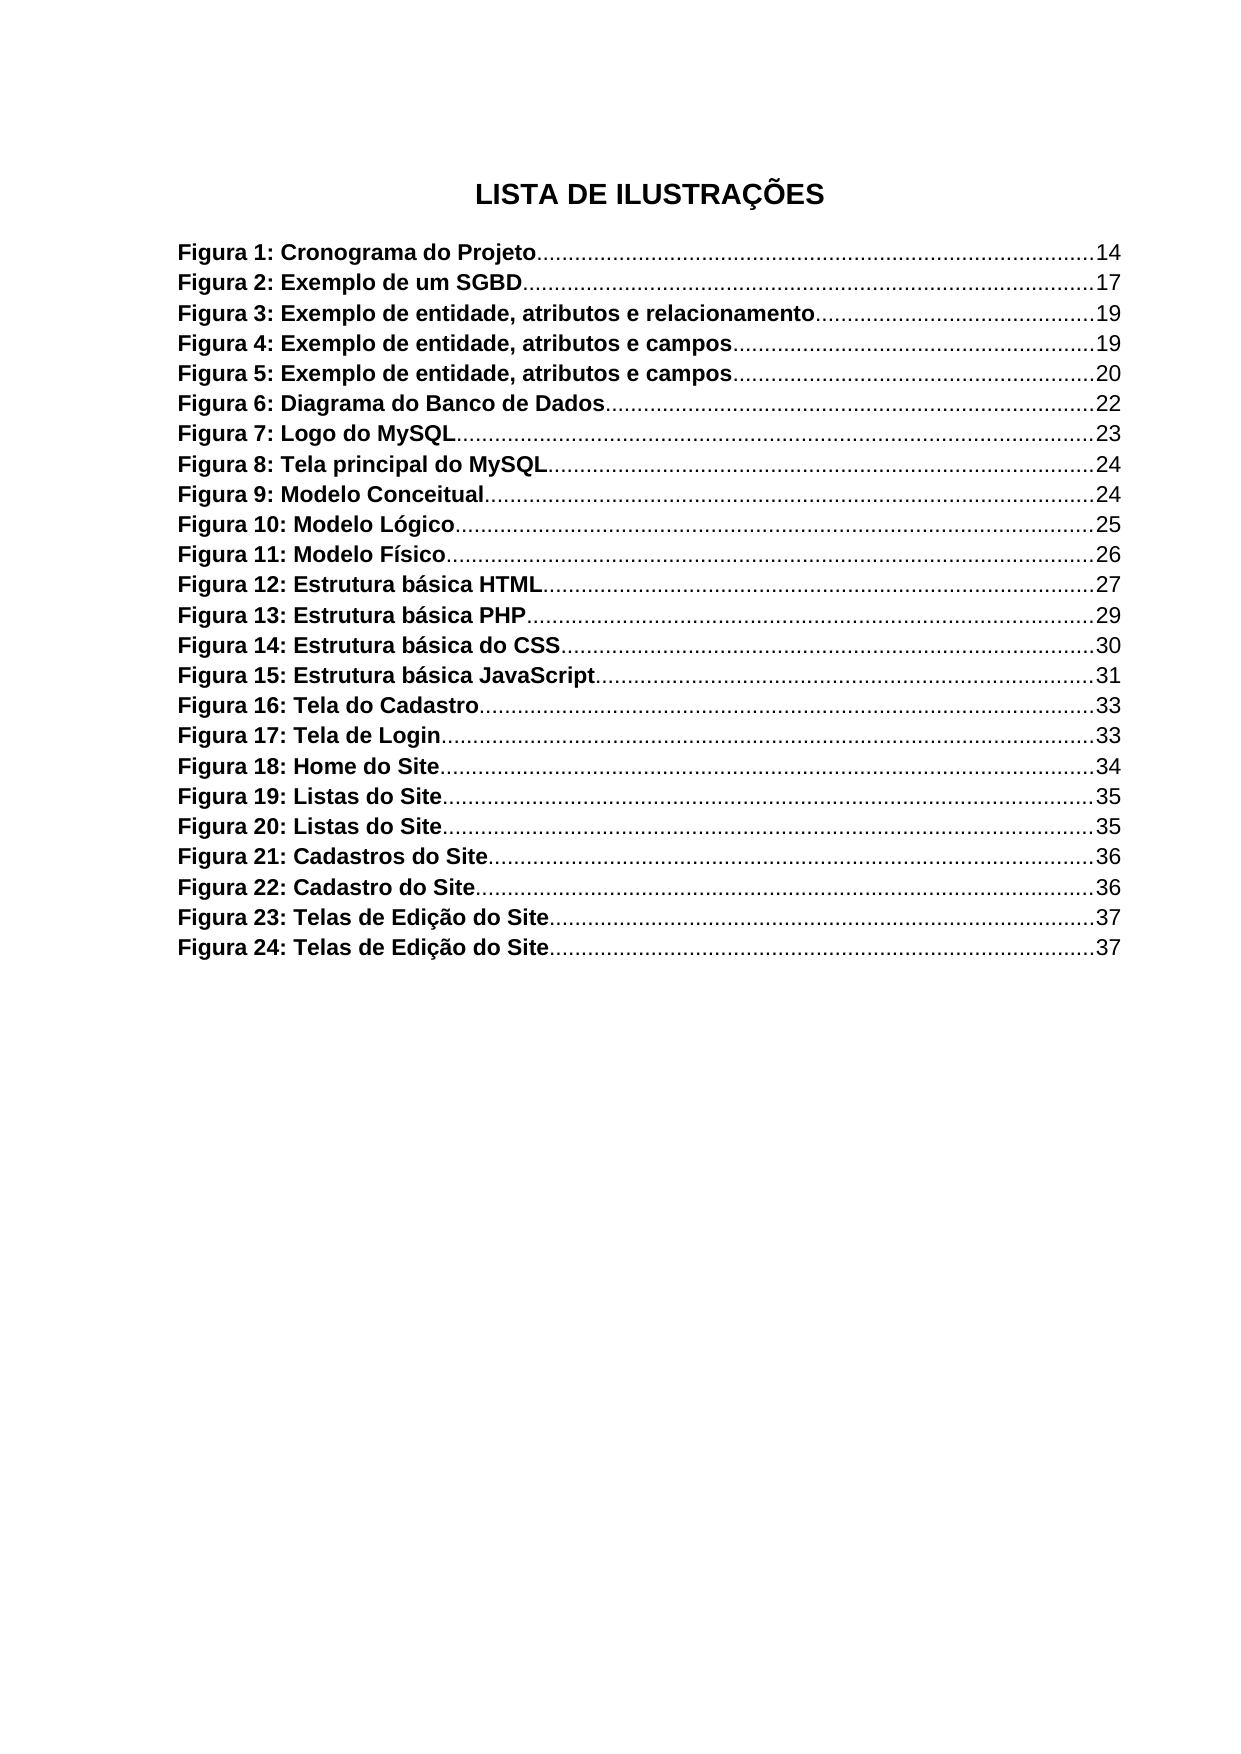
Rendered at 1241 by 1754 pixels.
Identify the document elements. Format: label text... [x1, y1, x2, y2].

text Figura 21: Cadastros do Site 36 [177, 843, 1122, 870]
text Figura 11: Modelo Físico 26 [177, 541, 1122, 568]
text Figura 15: Estrutura básica JavaScript 31 [177, 662, 1122, 688]
text Figura 23: Telas de Edição do Site 37 [177, 904, 1122, 930]
text Figura 13: Estrutura básica PHP 29 [177, 602, 1122, 628]
text LISTA DE ILUSTRAÇÕES [177, 177, 1122, 211]
text Figura 3: Exemplo de entidade, atributos e relacionamento 19 [177, 299, 1122, 326]
text Figura 7: Logo do MySQL 23 [177, 420, 1122, 447]
text Figura 16: Tela do Cadastro 33 [177, 692, 1122, 719]
text Figura 8: Tela principal do MySQL 24 [177, 451, 1122, 477]
text Figura 19: Listas do Site 35 [177, 783, 1122, 809]
text Figura 20: Listas do Site 35 [177, 813, 1122, 839]
text Figura 10: Modelo Lógico 25 [177, 511, 1122, 537]
text Figura 12: Estrutura básica HTML 27 [177, 571, 1122, 598]
text Figura 2: Exemplo de um SGBD 17 [177, 269, 1122, 296]
text Figura 6: Diagrama do Banco de Dados 22 [177, 390, 1122, 417]
text Figura 5: Exemplo de entidade, atributos e campos 20 [177, 360, 1122, 386]
text Figura 4: Exemplo de entidade, atributos e campos 19 [177, 330, 1122, 356]
text Figura 14: Estrutura básica do CSS 30 [177, 632, 1122, 658]
text Figura 1: Cronograma do Projeto 14 [177, 239, 1122, 266]
text Figura 17: Tela de Login 33 [177, 722, 1122, 749]
text Figura 9: Modelo Conceitual 24 [177, 481, 1122, 507]
text Figura 18: Home do Site 34 [177, 753, 1122, 779]
text Figura 22: Cadastro do Site 36 [177, 873, 1122, 900]
text Figura 24: Telas de Edição do Site 37 [177, 934, 1122, 960]
